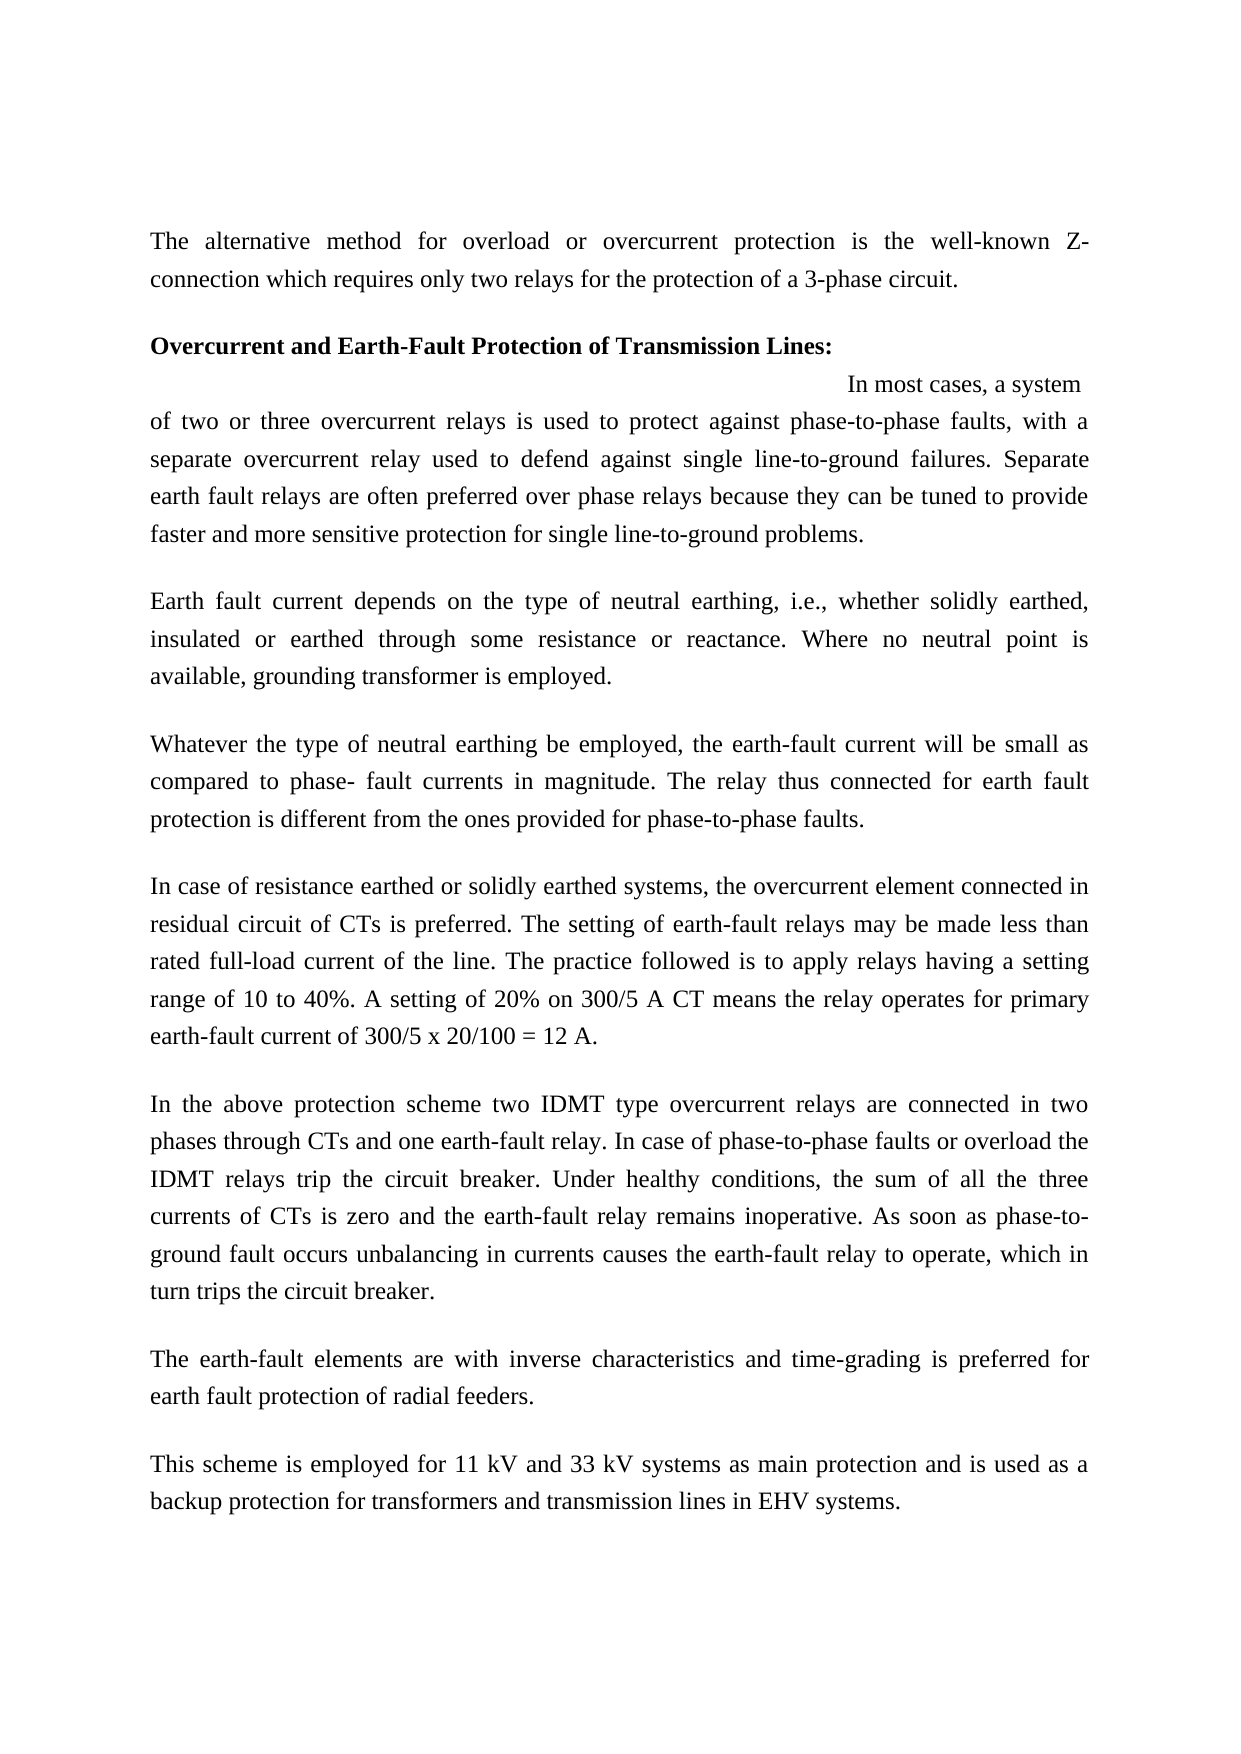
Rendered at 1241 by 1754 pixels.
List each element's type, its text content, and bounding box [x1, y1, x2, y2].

text In the above protection scheme two IDMT type overcurrent relays are connected in two phases through CTs and one earth-fault relay. In case of phase-to-phase faults or overload the IDMT relays trip the circuit breaker. Under healthy conditions, the sum of all the three currents of CTs is zero and the earth-fault relay remains inoperative. As soon as phase-to-ground fault occurs unbalancing in currents causes the earth-fault relay to operate, which in turn trips the circuit breaker. [150, 1080, 1090, 1305]
text Whatever the type of neutral earthing be employed, the earth-fault current will be small as compared to phase- fault currents in magnitude. The relay thus connected for earth fault protection is different from the ones provided for phase-to-phase faults. [150, 720, 1090, 832]
text In case of resistance earthed or solidly earthed systems, the overcurrent element connected in residual circuit of CTs is preferred. The setting of earth-fault relays may be made less than rated full-load current of the line. The practice followed is to apply relays having a setting range of 10 to 40%. A setting of 20% on 300/5 A CT means the relay operates for primary earth-fault current of 300/5 x 20/100 = 12 A. [150, 862, 1090, 1050]
text This scheme is employed for 11 kV and 33 kV systems as main protection and is used as a backup protection for transformers and transmission lines in EHV systems. [150, 1440, 1090, 1515]
text Earth fault current depends on the type of neutral earthing, i.e., whether solidly earthed, insulated or earthed through some resistance or reactance. Where no neutral point is available, grounding transformer is employed. [150, 577, 1090, 690]
text Overcurrent and Earth-Fault Protection of Transmission Lines: [150, 322, 1090, 360]
text The alternative method for overload or overcurrent protection is the well-known Z-connection which requires only two relays for the protection of a 3-phase circuit. [150, 217, 1090, 292]
text In most cases, a system of two or three overcurrent relays is used to protect against phase-to-phase faults, with a separate overcurrent relay used to defend against single line-to-ground failures. Separate earth fault relays are often preferred over phase relays because they can be tuned to provide faster and more sensitive protection for single line-to-ground problems. [150, 360, 1090, 547]
text The earth-fault elements are with inverse characteristics and time-grading is preferred for earth fault protection of radial feeders. [150, 1335, 1090, 1410]
